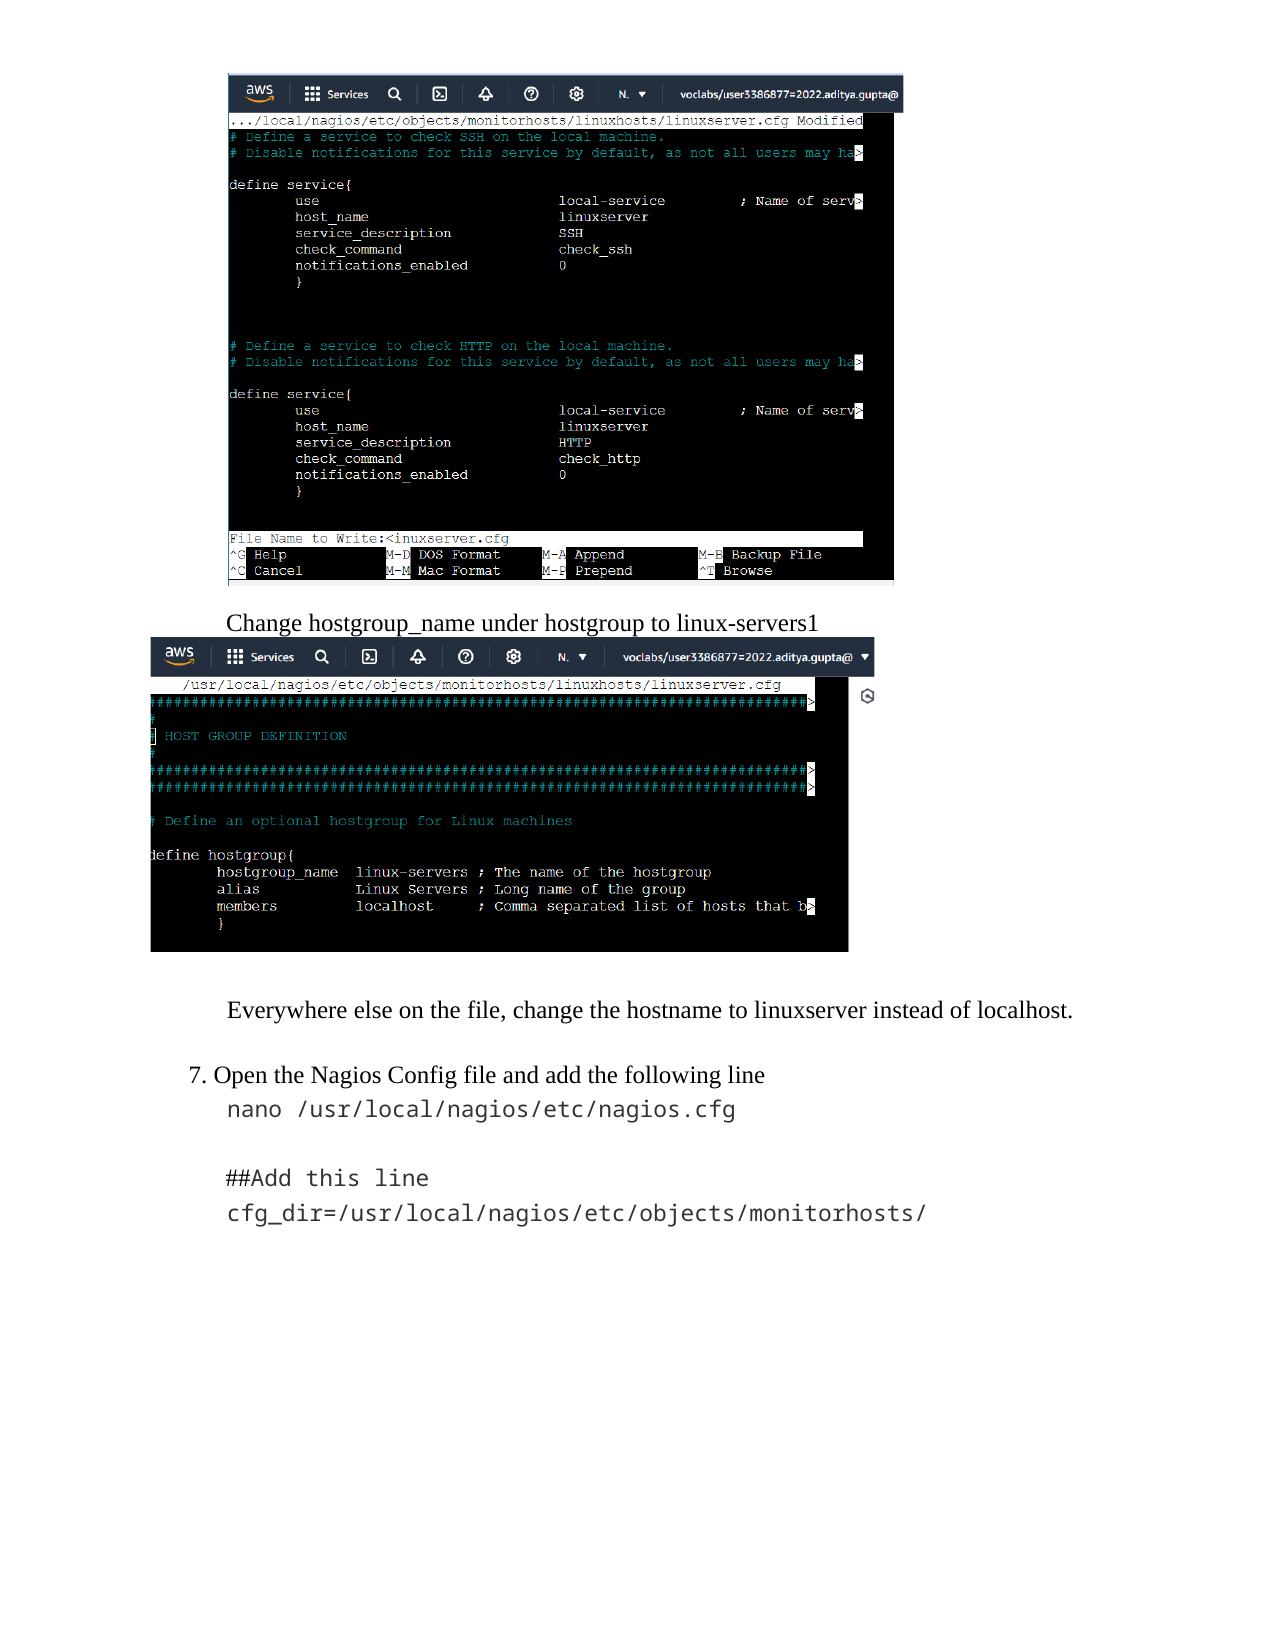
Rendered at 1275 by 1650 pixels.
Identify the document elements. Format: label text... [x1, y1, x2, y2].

text cfg_dir=/usr/local/nagios/etc/objects/monitorhosts/ [227, 1197, 1128, 1228]
text nano /usr/local/nagios/etc/nagios.cfg [227, 1093, 1128, 1124]
picture [150, 637, 875, 952]
text Change hostgroup_name under hostgroup to linux-servers1 [226, 608, 1128, 637]
text 7. Open the Nagios Config file and add the following line [188, 1061, 1128, 1089]
text Everywhere else on the file, change the hostname to linuxserver instead of localhost. [149, 995, 1073, 1024]
text ##Add this line [225, 1161, 1128, 1193]
picture [228, 73, 904, 586]
